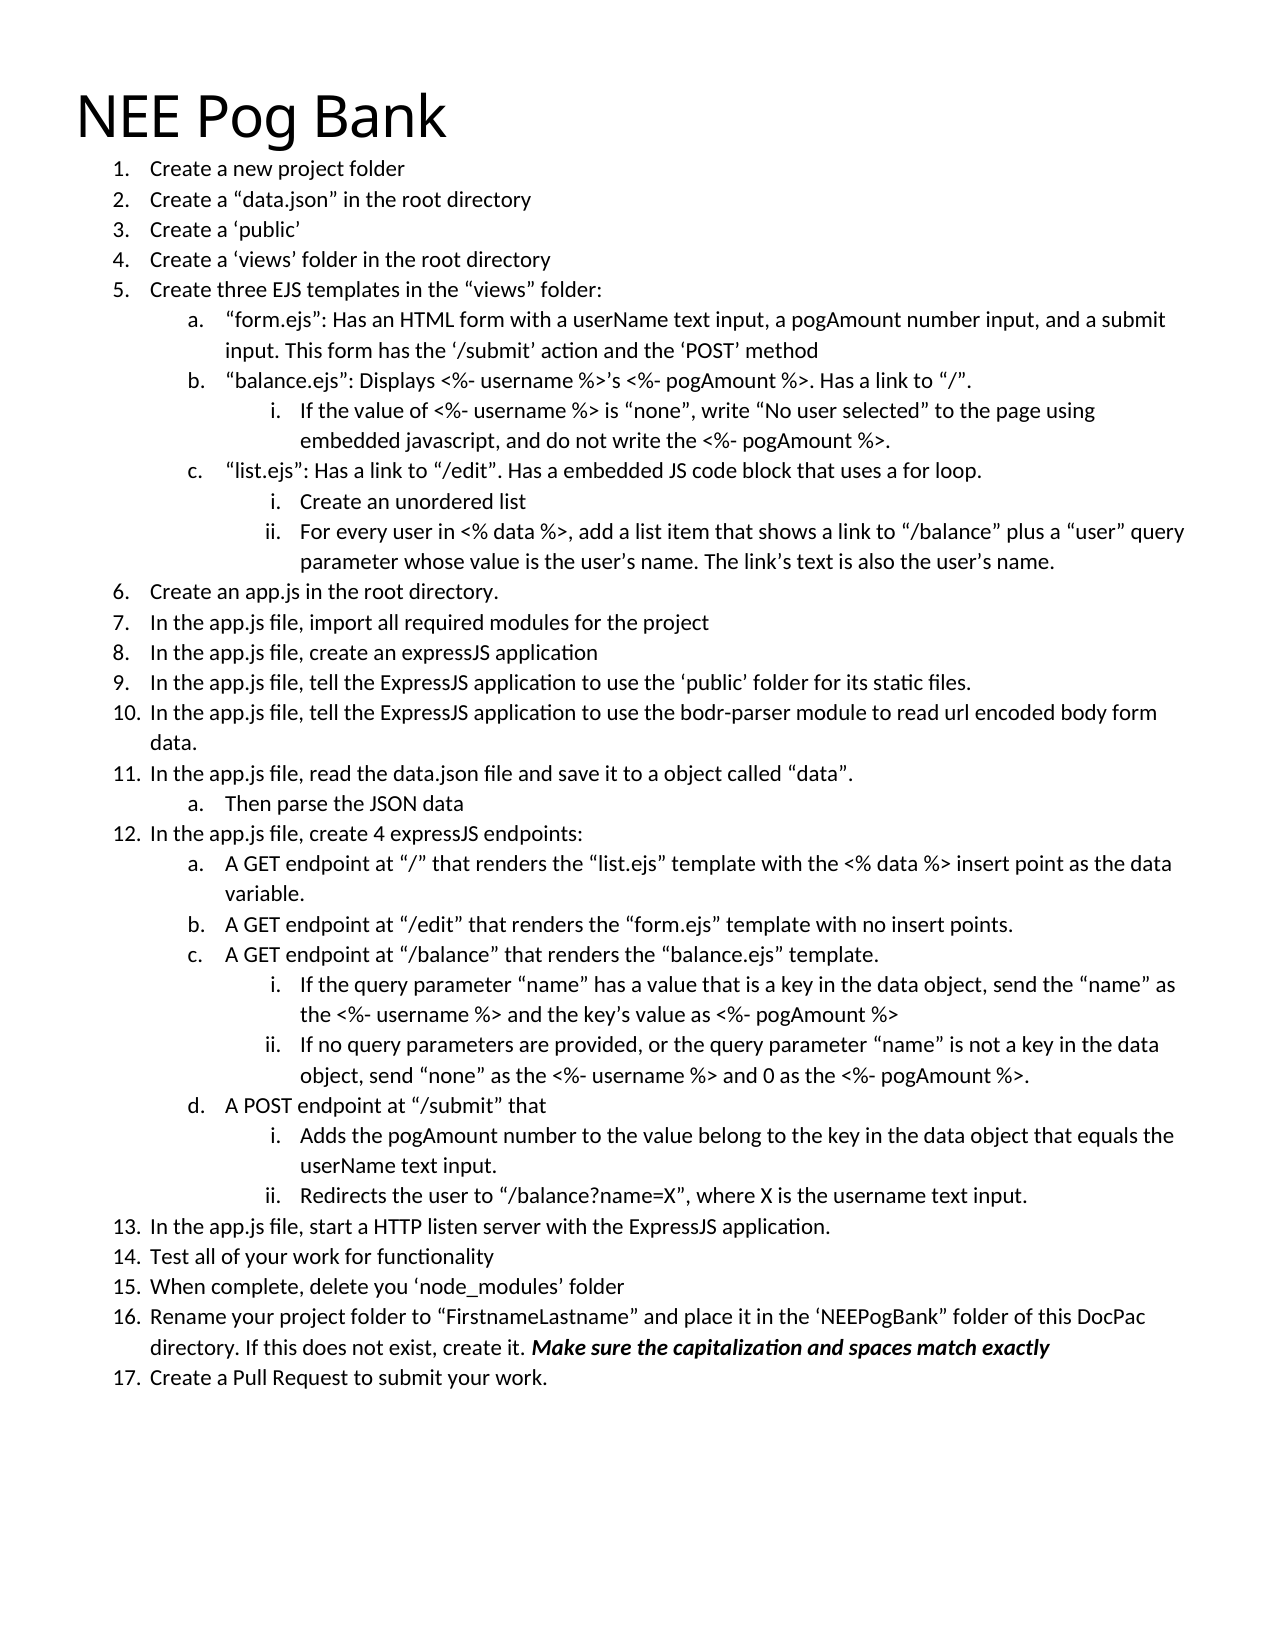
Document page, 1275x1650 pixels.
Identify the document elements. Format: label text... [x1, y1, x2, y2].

list Adds the pogAmount number to the value belong to the key in the data object that equals the userName text input. [281, 1121, 1200, 1179]
list In the app.js file, tell the ExpressJS application to use the ‘public’ folder for its static files. [112, 668, 1200, 696]
list For every user in <% data %>, add a list item that shows a link to “/balance” plus a “user” query parameter whose value is the user’s name. The link’s text is also the user’s name. [281, 517, 1200, 575]
list Create an app.js in the root directory. [112, 577, 1200, 605]
list A GET endpoint at “/edit” that renders the “form.ejs” template with no insert points. [187, 910, 1200, 938]
list A POST endpoint at “/submit” that [187, 1091, 1200, 1119]
list Redirects the user to “/balance?name=X”, where X is the username text input. [281, 1182, 1200, 1209]
list Then parse the JSON data [187, 789, 1200, 817]
list When complete, delete you ‘node_modules’ folder [112, 1272, 1200, 1300]
list “form.ejs”: Has an HTML form with a userName text input, a pogAmount number input, and a submit input. This form has the ‘/submit’ action and the ‘POST’ method [187, 306, 1200, 364]
list If the query parameter “name” has a value that is a key in the data object, send the “name” as the <%- username %> and the key’s value as <%- pogAmount %> [281, 970, 1200, 1028]
list Create a Pull Request to submit your work. [112, 1363, 1200, 1391]
list Create a ‘public’ [112, 215, 1200, 243]
list In the app.js file, tell the ExpressJS application to use the bodr-parser module to read url encoded body form data. [112, 698, 1200, 756]
list Create a “data.json” in the root directory [112, 185, 1200, 213]
list In the app.js file, create 4 expressJS endpoints: [112, 819, 1200, 847]
list Test all of your work for functionality [112, 1242, 1200, 1270]
list In the app.js file, read the data.json file and save it to a object called “data”. [112, 759, 1200, 787]
list A GET endpoint at “/balance” that renders the “balance.ejs” template. [187, 940, 1200, 968]
list “balance.ejs”: Displays <%- username %>’s <%- pogAmount %>. Has a link to “/”. [187, 366, 1200, 394]
list If no query parameters are provided, or the query parameter “name” is not a key in the data object, send “none” as the <%- username %> and 0 as the <%- pogAmount %>. [281, 1031, 1200, 1089]
list Create a ‘views’ folder in the root directory [112, 245, 1200, 273]
list Create an unordered list [281, 487, 1200, 515]
list In the app.js file, create an expressJS application [112, 638, 1200, 666]
list Rename your project folder to “FirstnameLastname” and place it in the ‘NEEPogBank” folder of this DocPac directory. If this does not exist, create it. Make sure the capitalization and spaces match exactly [112, 1302, 1200, 1361]
list In the app.js file, start a HTTP listen server with the ExpressJS application. [112, 1212, 1200, 1240]
list “list.ejs”: Has a link to “/edit”. Has a embedded JS code block that uses a for loop. [187, 457, 1200, 484]
list Create three EJS templates in the “views” folder: [112, 275, 1200, 303]
list A GET endpoint at “/” that renders the “list.ejs” template with the <% data %> insert point as the data variable. [187, 849, 1200, 907]
list Create a new project folder [112, 154, 1200, 182]
list If the value of <%- username %> is “none”, write “No user selected” to the page using embedded javascript, and do not write the <%- pogAmount %>. [281, 396, 1200, 454]
list In the app.js file, import all required modules for the project [112, 608, 1200, 636]
